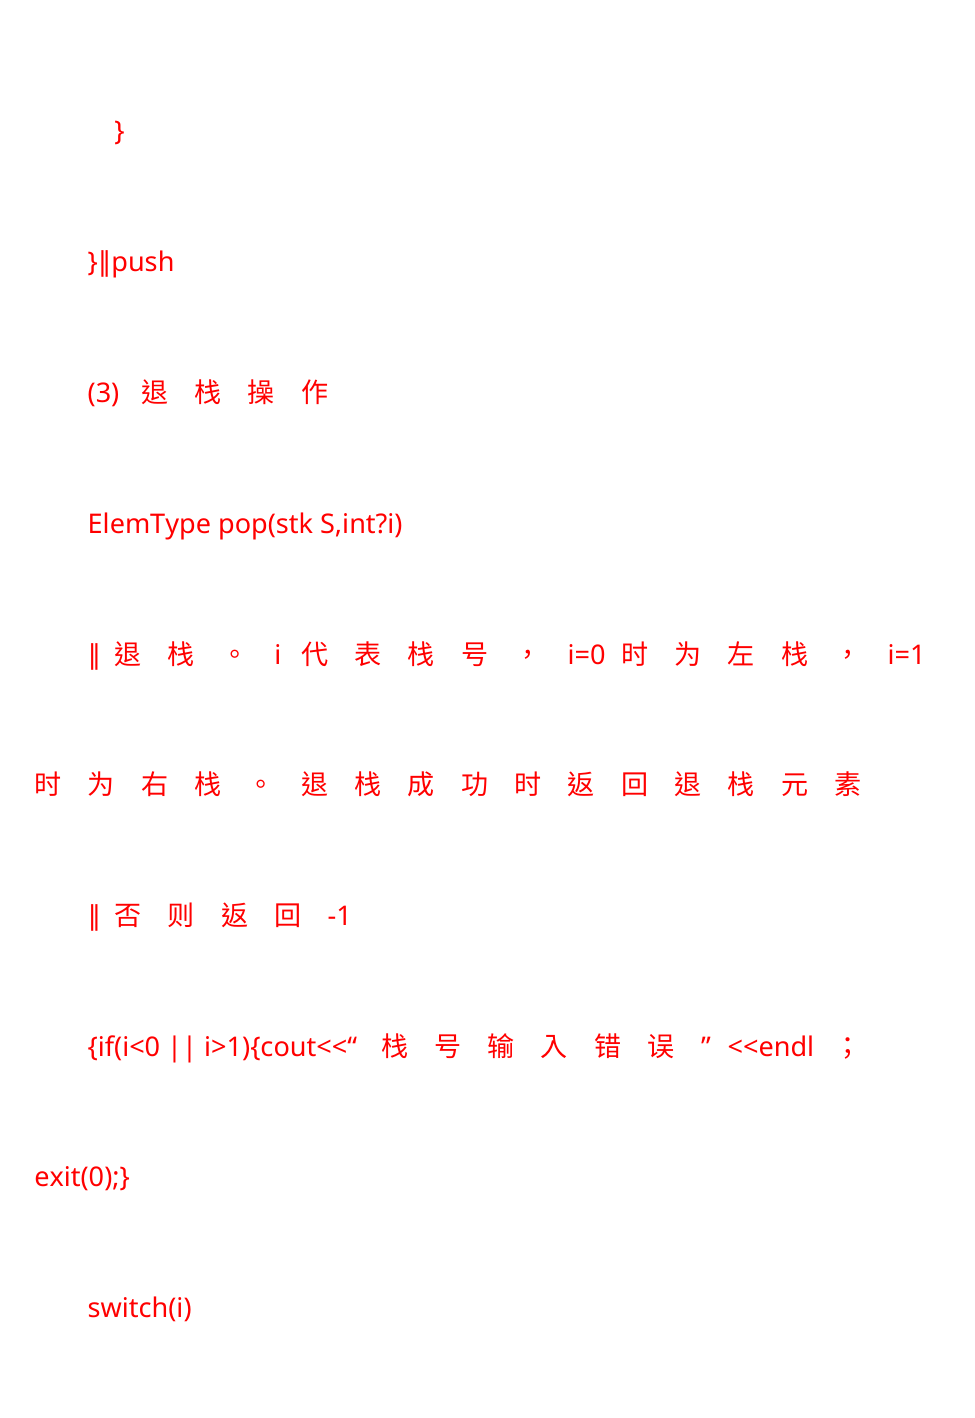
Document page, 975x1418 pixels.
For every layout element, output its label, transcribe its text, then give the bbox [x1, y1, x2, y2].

text switch(i) [34, 1274, 941, 1339]
text ElemType pop(stk S,int?i) [34, 490, 941, 555]
text } [34, 97, 941, 162]
text }∥push [34, 228, 941, 293]
text ∥退栈。i代表栈号，i=0时为左栈，i=1时为右栈。退栈成功时返回退栈元素 [34, 621, 941, 816]
text {if(i<0 || i>1){cout<<“栈号输入错误”<<endl；exit(0);} [34, 1013, 941, 1208]
text (3)退栈操作 [34, 359, 941, 424]
text ∥否则返回-1 [34, 882, 941, 947]
